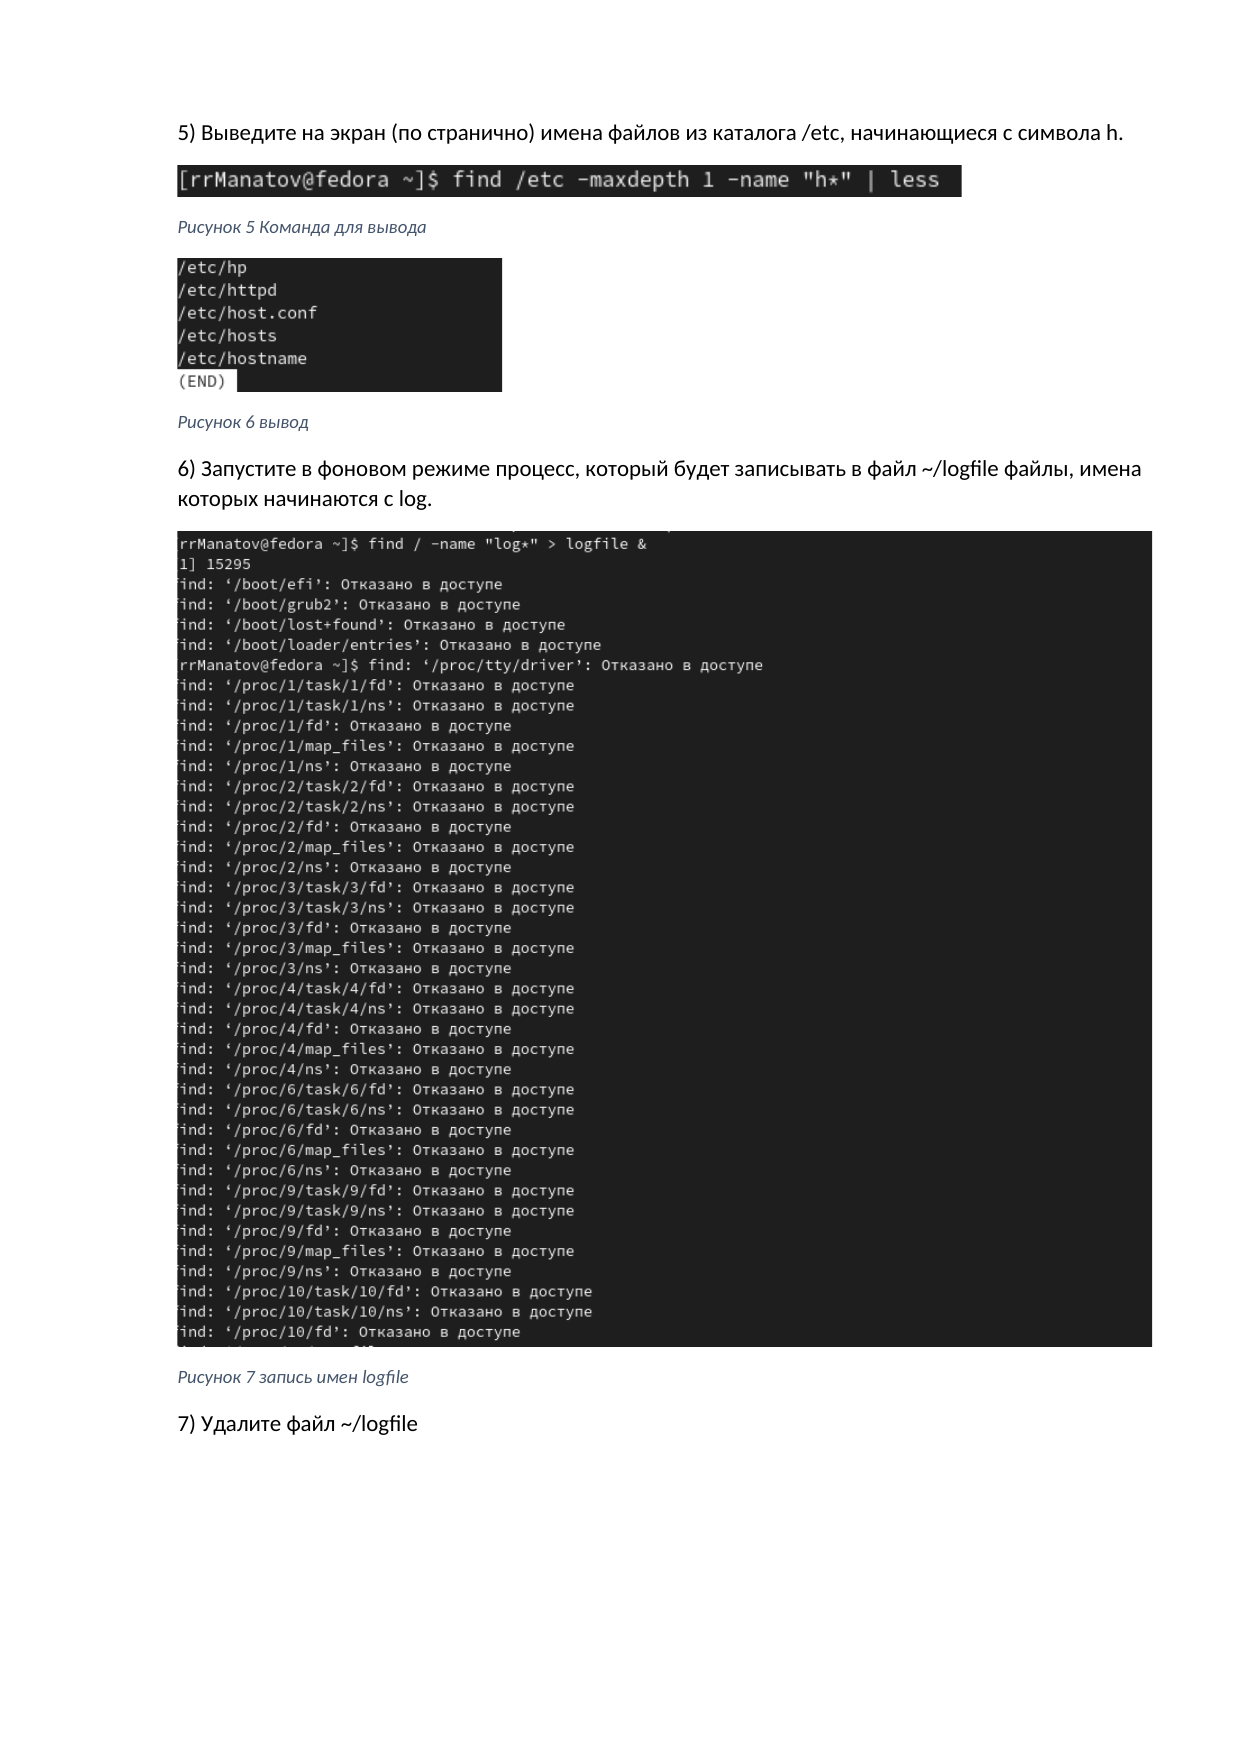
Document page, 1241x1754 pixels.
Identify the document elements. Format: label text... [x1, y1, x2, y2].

text Рисунок 6 вывод [177, 411, 1152, 433]
text Рисунок 7 запись имен logfile [177, 1365, 1152, 1388]
picture [177, 531, 1153, 1347]
text Рисунок 5 Команда для вывода [177, 215, 1152, 238]
text 7) Удалите файл ~/logfile [177, 1409, 1152, 1437]
picture [177, 165, 962, 197]
picture [177, 258, 503, 392]
text 6) Запустите в фоновом режиме процесс, который будет записывать в файл ~/logfile файлы, имена которых начинаются с log. [177, 454, 1152, 513]
text 5) Выведите на экран (по странично) имена файлов из каталога /etc, начинающиеся с символа h. [177, 118, 1152, 146]
